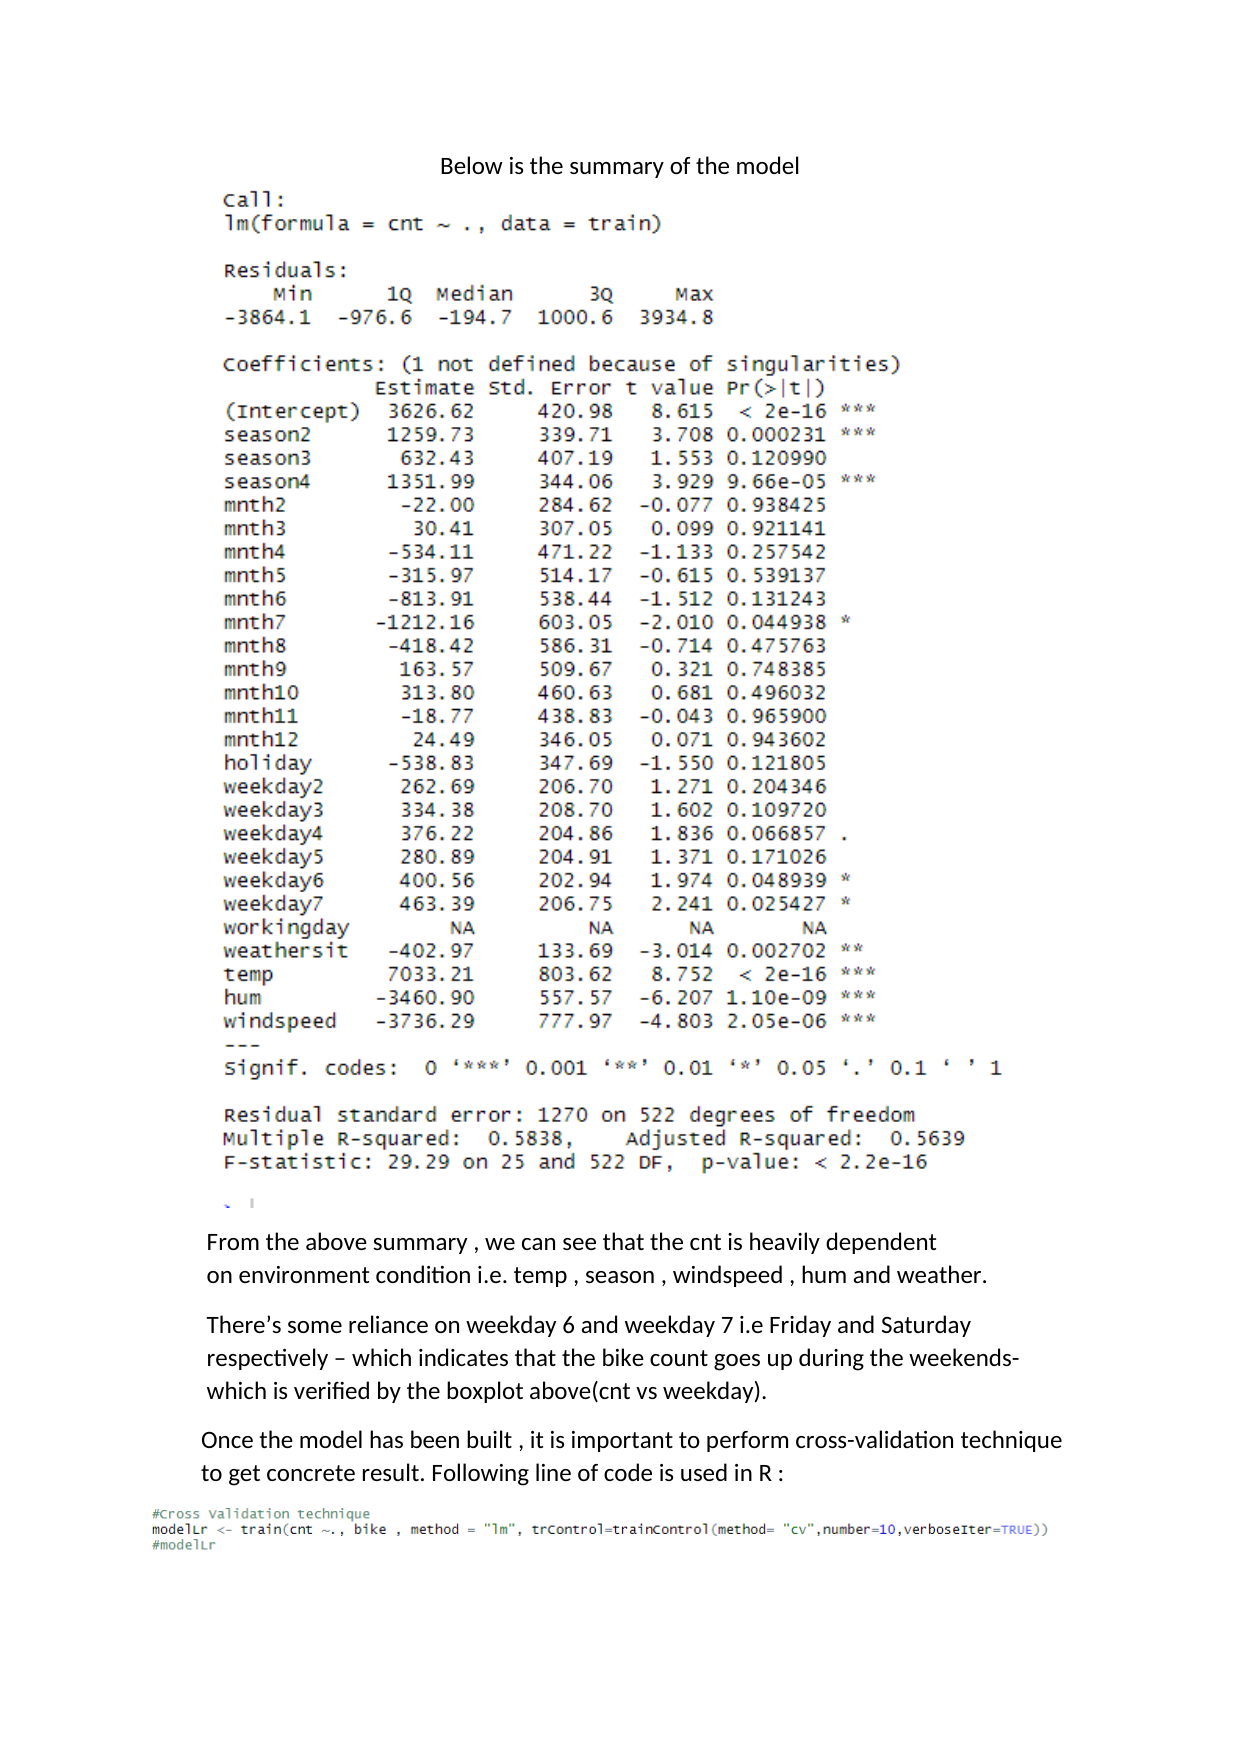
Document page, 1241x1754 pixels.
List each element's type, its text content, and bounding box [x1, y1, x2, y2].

text From the above summary , we can see that the cnt is heavily dependent on environment condition i.e. temp , season , windspeed , hum and weather. [150, 1227, 1090, 1290]
picture [150, 1507, 1091, 1565]
text Once the model has been built , it is important to perform cross-validation technique to get concrete result. Following line of code is used in R : [150, 1424, 1090, 1488]
picture [221, 182, 1019, 1208]
text There’s some reliance on weekday 6 and weekday 7 i.e Friday and Saturday respectively – which indicates that the bike count goes up during the weekends- which is verified by the boxplot above(cnt vs weekday). [150, 1309, 1090, 1405]
